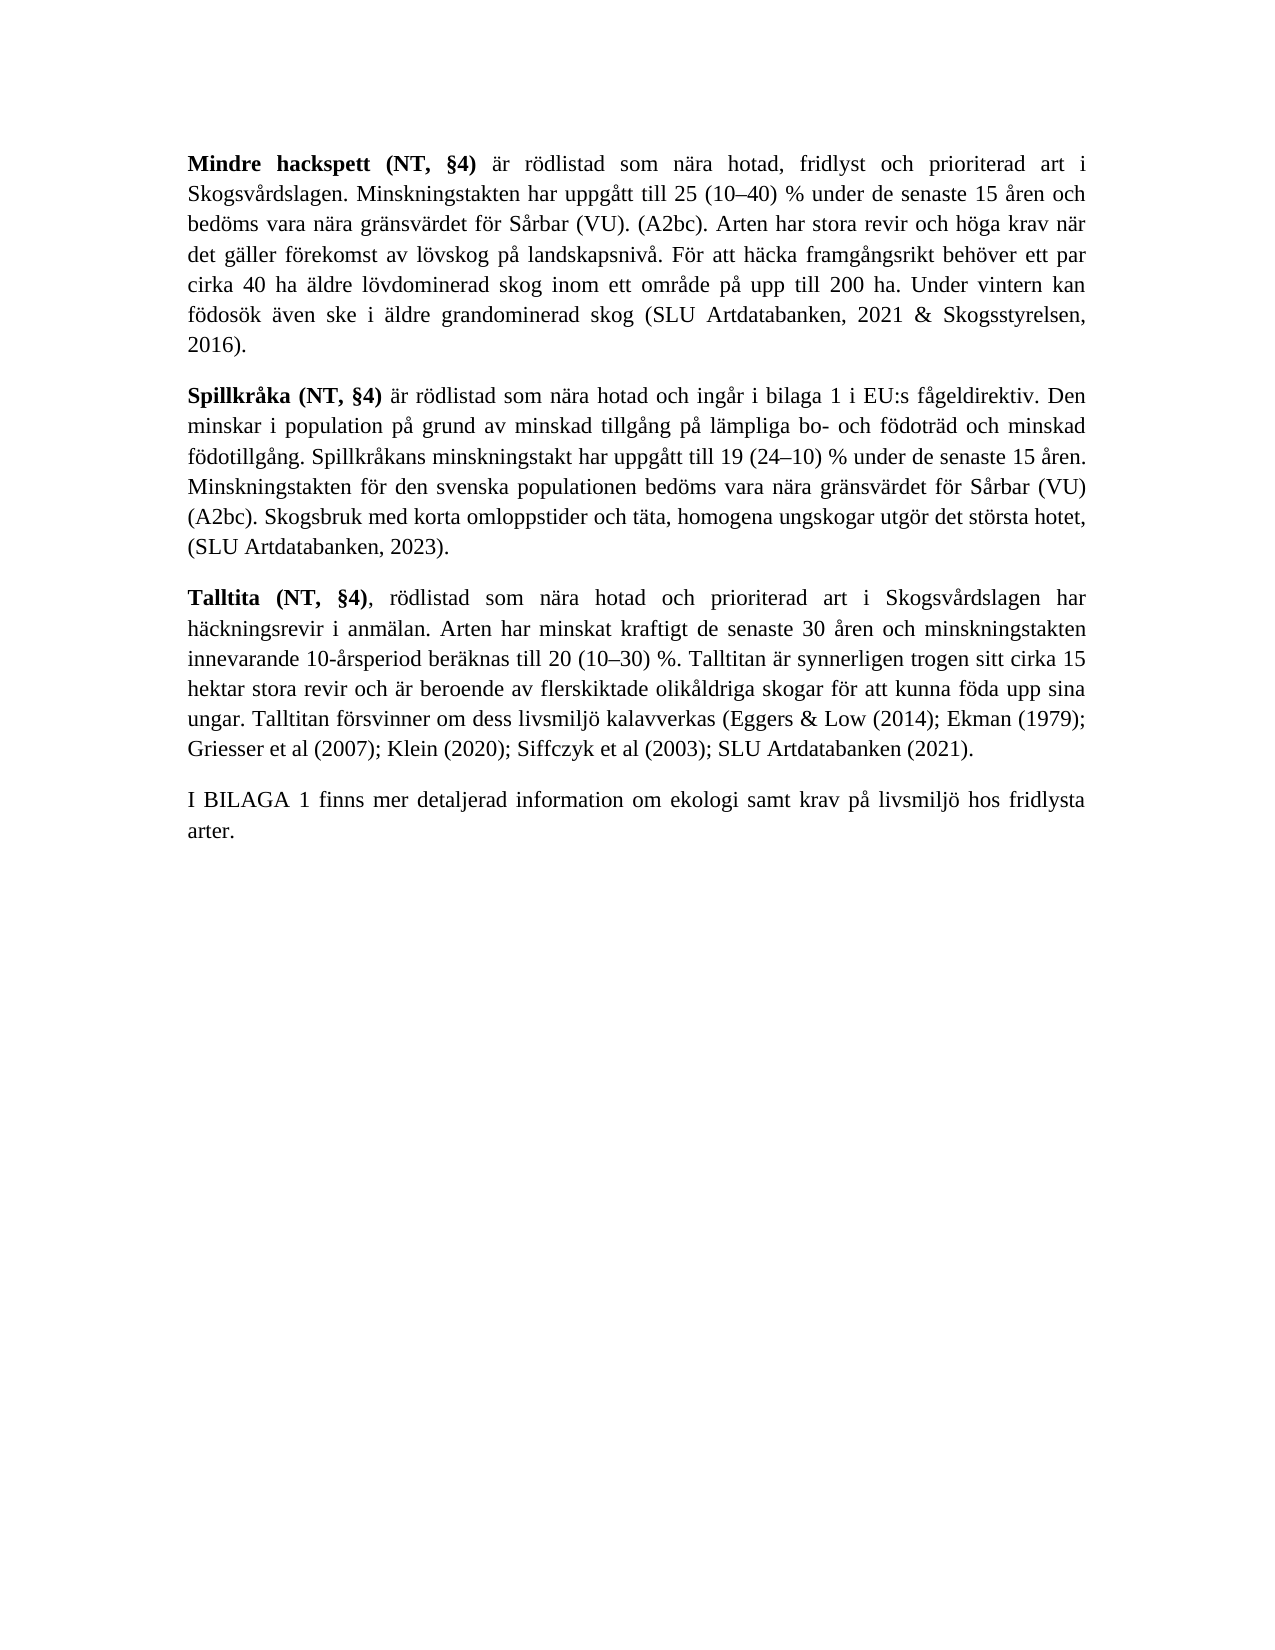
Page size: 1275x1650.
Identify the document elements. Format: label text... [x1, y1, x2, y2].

text Talltita (NT, §4), rödlistad som nära hotad och prioriterad art i Skogsvårdslagen har häckningsrevir i anmälan. Arten har minskat kraftigt de senaste 30 åren och minskningstakten innevarande 10-årsperiod beräknas till 20 (10–30) %. Talltitan är synnerligen trogen sitt cirka 15 hektar stora revir och är beroende av flerskiktade olikåldriga skogar för att kunna föda upp sina ungar. Talltitan försvinner om dess livsmiljö kalavverkas (Eggers & Low (2014); Ekman (1979); Griesser et al (2007); Klein (2020); Siffczyk et al (2003); SLU Artdatabanken (2021). [187, 584, 1087, 762]
text Spillkråka (NT, §4) är rödlistad som nära hotad och ingår i bilaga 1 i EU:s fågeldirektiv. Den minskar i population på grund av minskad tillgång på lämpliga bo- och födoträd och minskad födotillgång. Spillkråkans minskningstakt har uppgått till 19 (24–10) % under de senaste 15 åren. Minskningstakten för den svenska populationen bedöms vara nära gränsvärdet för Sårbar (VU) (A2bc). Skogsbruk med korta omloppstider och täta, homogena ungskogar utgör det största hotet, (SLU Artdatabanken, 2023). [187, 382, 1087, 560]
text Mindre hackspett (NT, §4) är rödlistad som nära hotad, fridlyst och prioriterad art i Skogsvårdslagen. Minskningstakten har uppgått till 25 (10–40) % under de senaste 15 åren och bedöms vara nära gränsvärdet för Sårbar (VU). (A2bc). Arten har stora revir och höga krav när det gäller förekomst av lövskog på landskapsnivå. För att häcka framgångsrikt behöver ett par cirka 40 ha äldre lövdominerad skog inom ett område på upp till 200 ha. Under vintern kan födosök även ske i äldre grandominerad skog (SLU Artdatabanken, 2021 & Skogsstyrelsen, 2016). [187, 150, 1087, 358]
text I BILAGA 1 finns mer detaljerad information om ekologi samt krav på livsmiljö hos fridlysta arter. [187, 786, 1087, 843]
